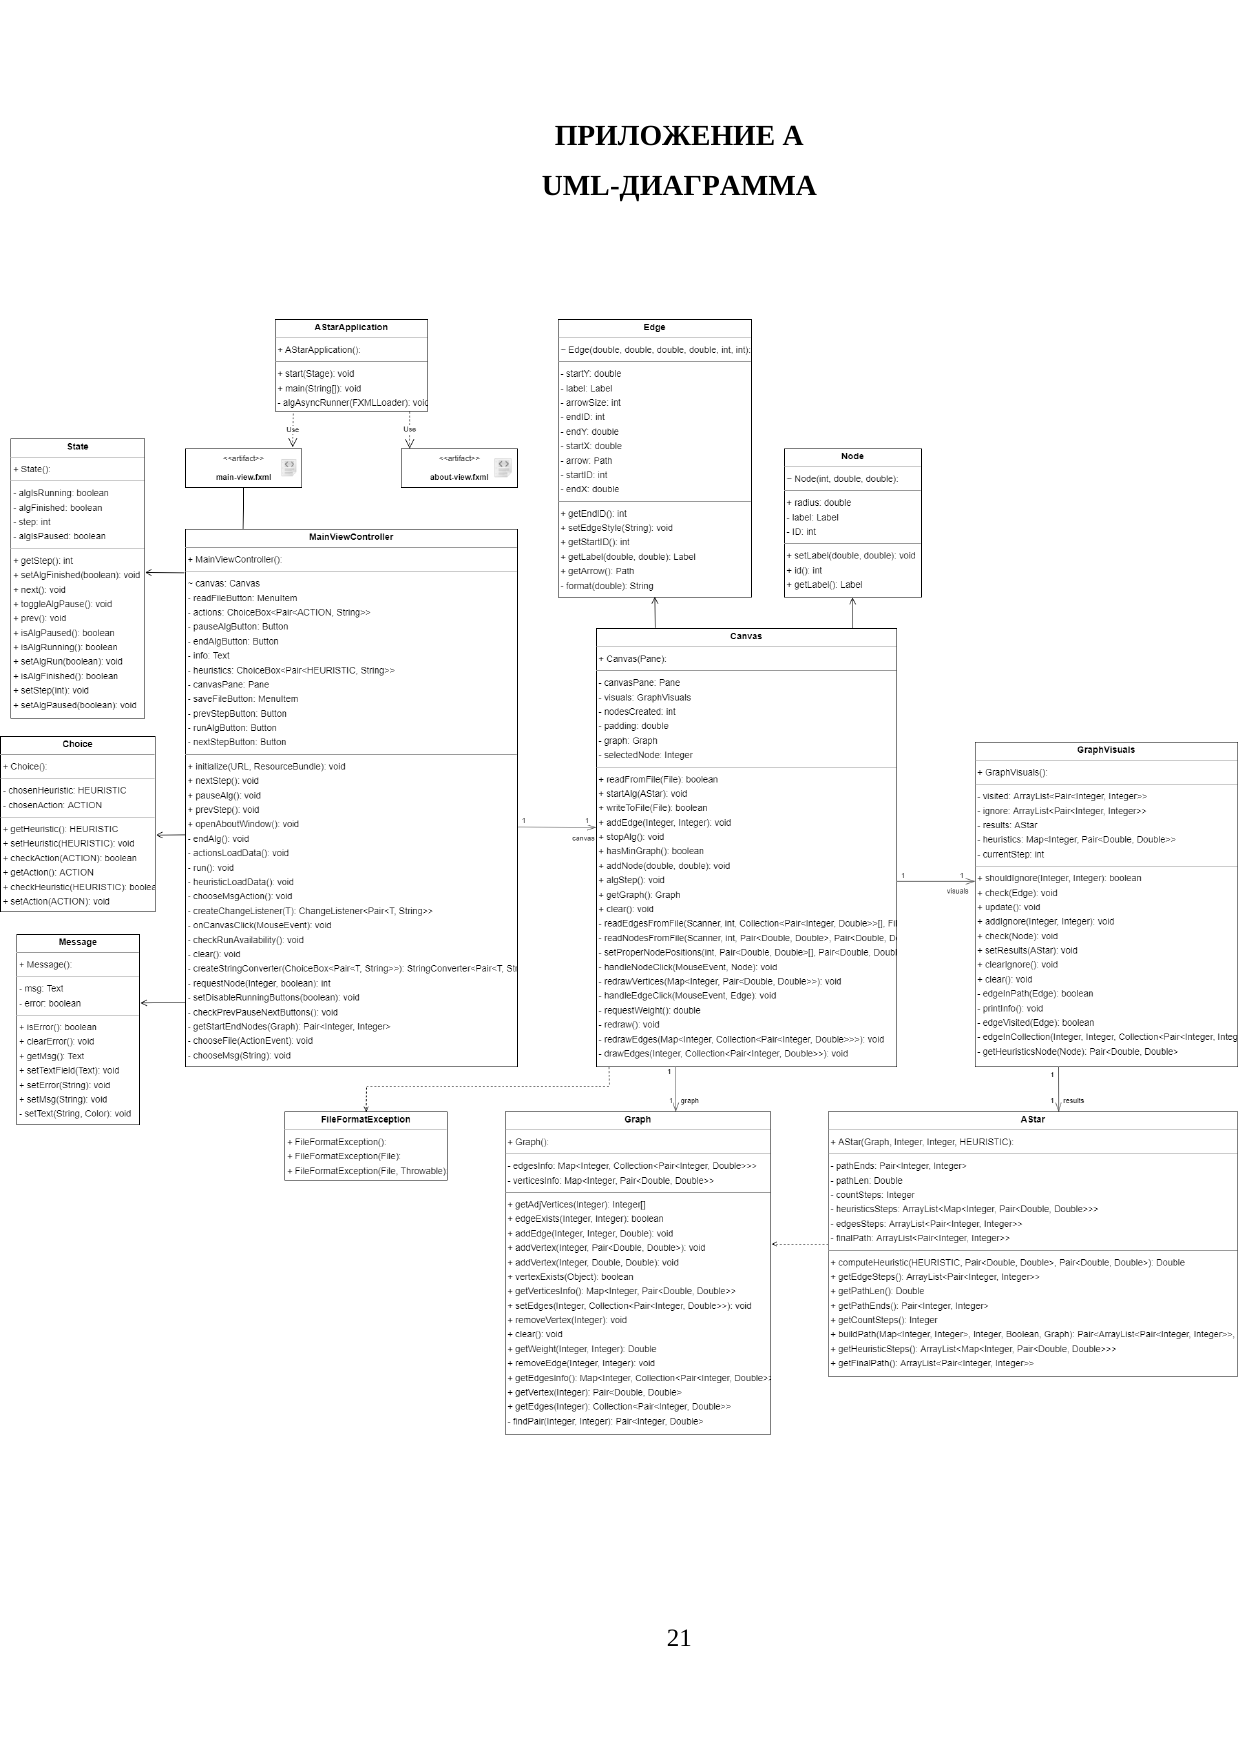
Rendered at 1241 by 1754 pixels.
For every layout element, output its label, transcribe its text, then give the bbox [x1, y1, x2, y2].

picture [0, 319, 1238, 1435]
text UML-диаграмма [177, 168, 1181, 202]
text приложение А [177, 118, 1181, 152]
